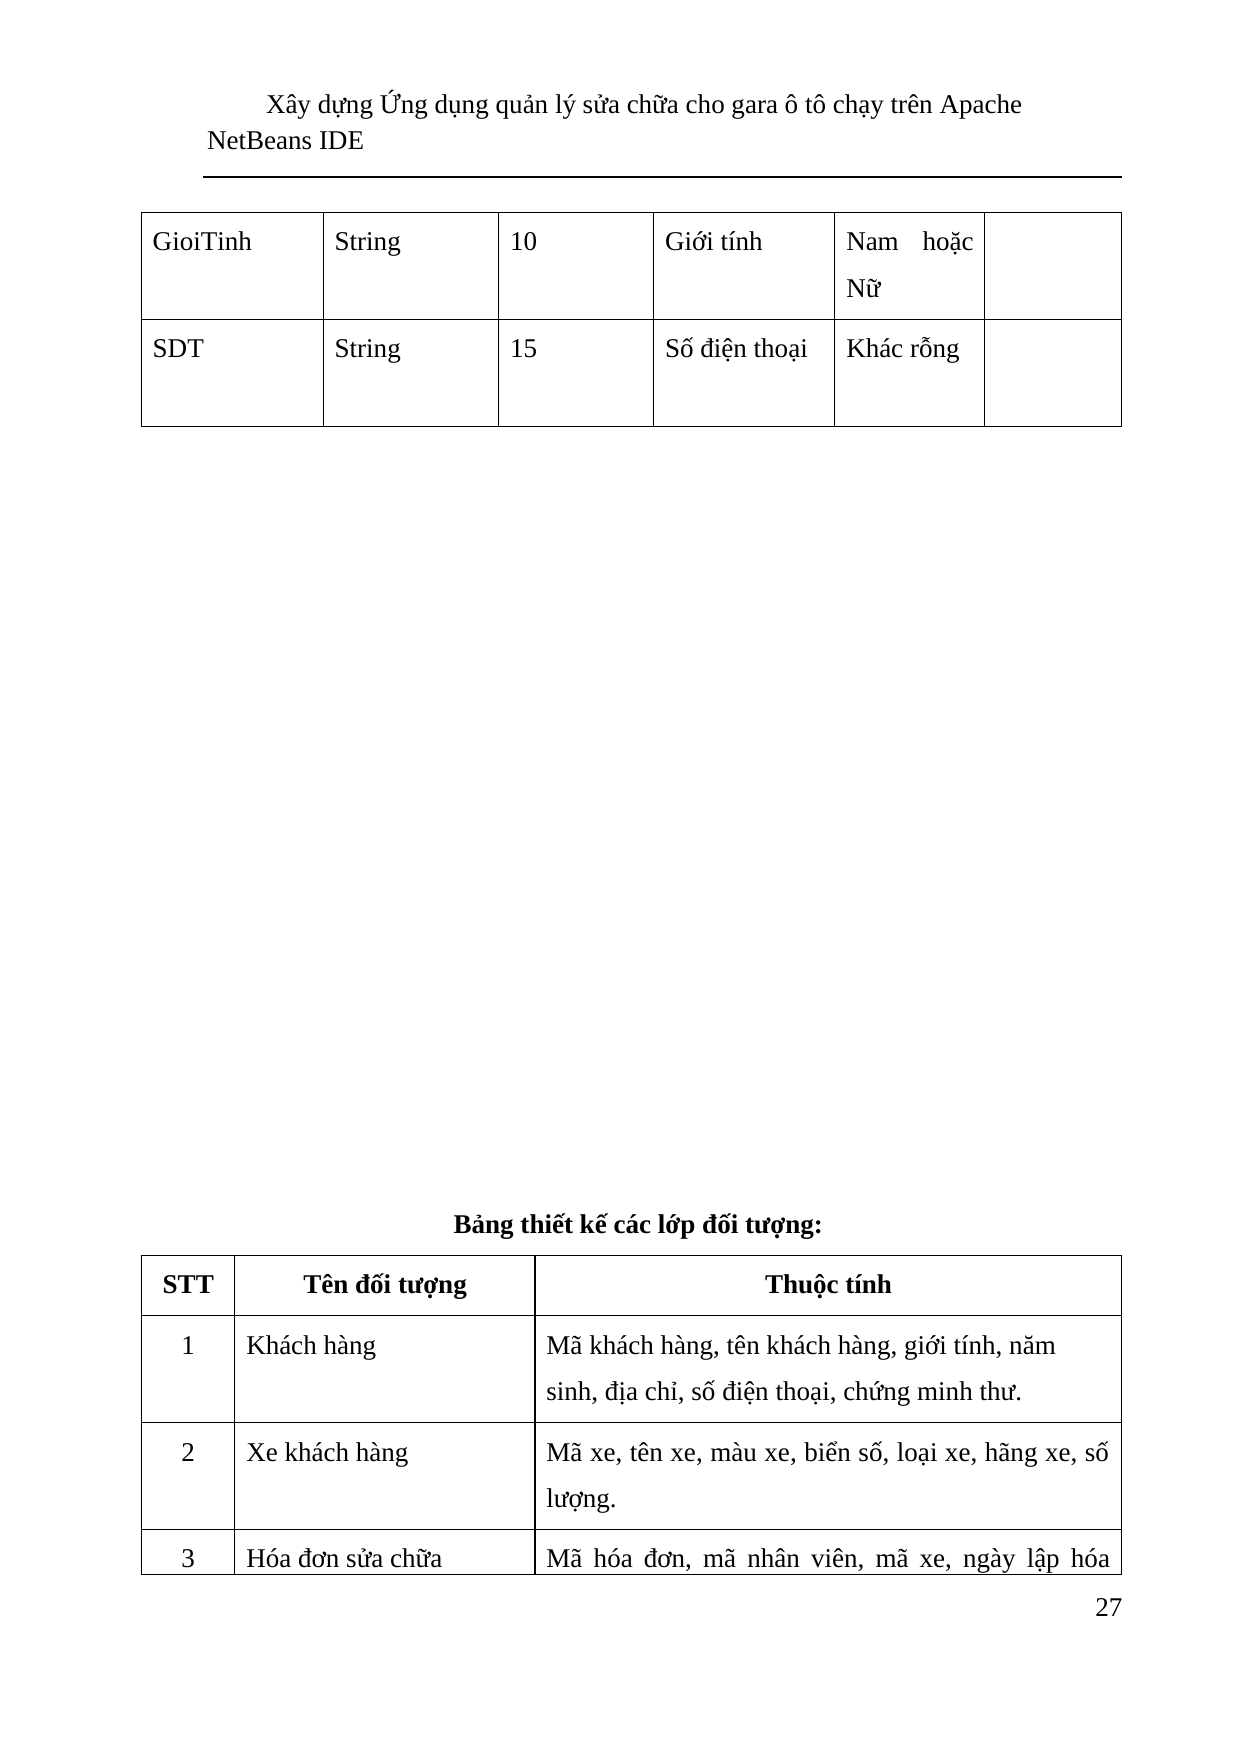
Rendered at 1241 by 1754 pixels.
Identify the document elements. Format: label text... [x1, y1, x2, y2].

table_cell Giới tính [654, 213, 834, 319]
table_header Tên đối tượng [235, 1256, 534, 1315]
table_cell Xe khách hàng [235, 1423, 534, 1529]
table_header STT [142, 1256, 234, 1315]
table_cell 2 [142, 1423, 234, 1529]
text Bảng thiết kế các lớp đối tượng: [453, 1208, 1122, 1239]
table_cell Mã khách hàng, tên khách hàng, giới tính, năm sinh, địa chỉ, số điện thoại, chứng minh thư. [536, 1316, 1121, 1422]
table_cell 1 [142, 1316, 234, 1422]
table_cell 3 [142, 1530, 234, 1574]
table_cell String [324, 213, 498, 319]
table_cell [985, 320, 1121, 426]
table_cell Khách hàng [235, 1316, 534, 1422]
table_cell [536, 1530, 1121, 1574]
table_cell GioiTinh [142, 213, 323, 319]
table_cell String [324, 320, 498, 426]
table_cell Hóa đơn sửa chữa [235, 1530, 534, 1574]
table_cell 10 [499, 213, 653, 319]
table_cell Mã xe, tên xe, màu xe, biển số, loại xe, hãng xe, số lượng. [536, 1423, 1121, 1529]
table_cell 15 [499, 320, 653, 426]
table_cell [985, 213, 1121, 319]
table_cell Khác rỗng [835, 320, 984, 426]
table_cell Số điện thoại [654, 320, 834, 426]
table_header Thuộc tính [536, 1256, 1121, 1315]
table_cell Nam hoặc Nữ [835, 213, 984, 319]
table_cell SDT [142, 320, 323, 426]
